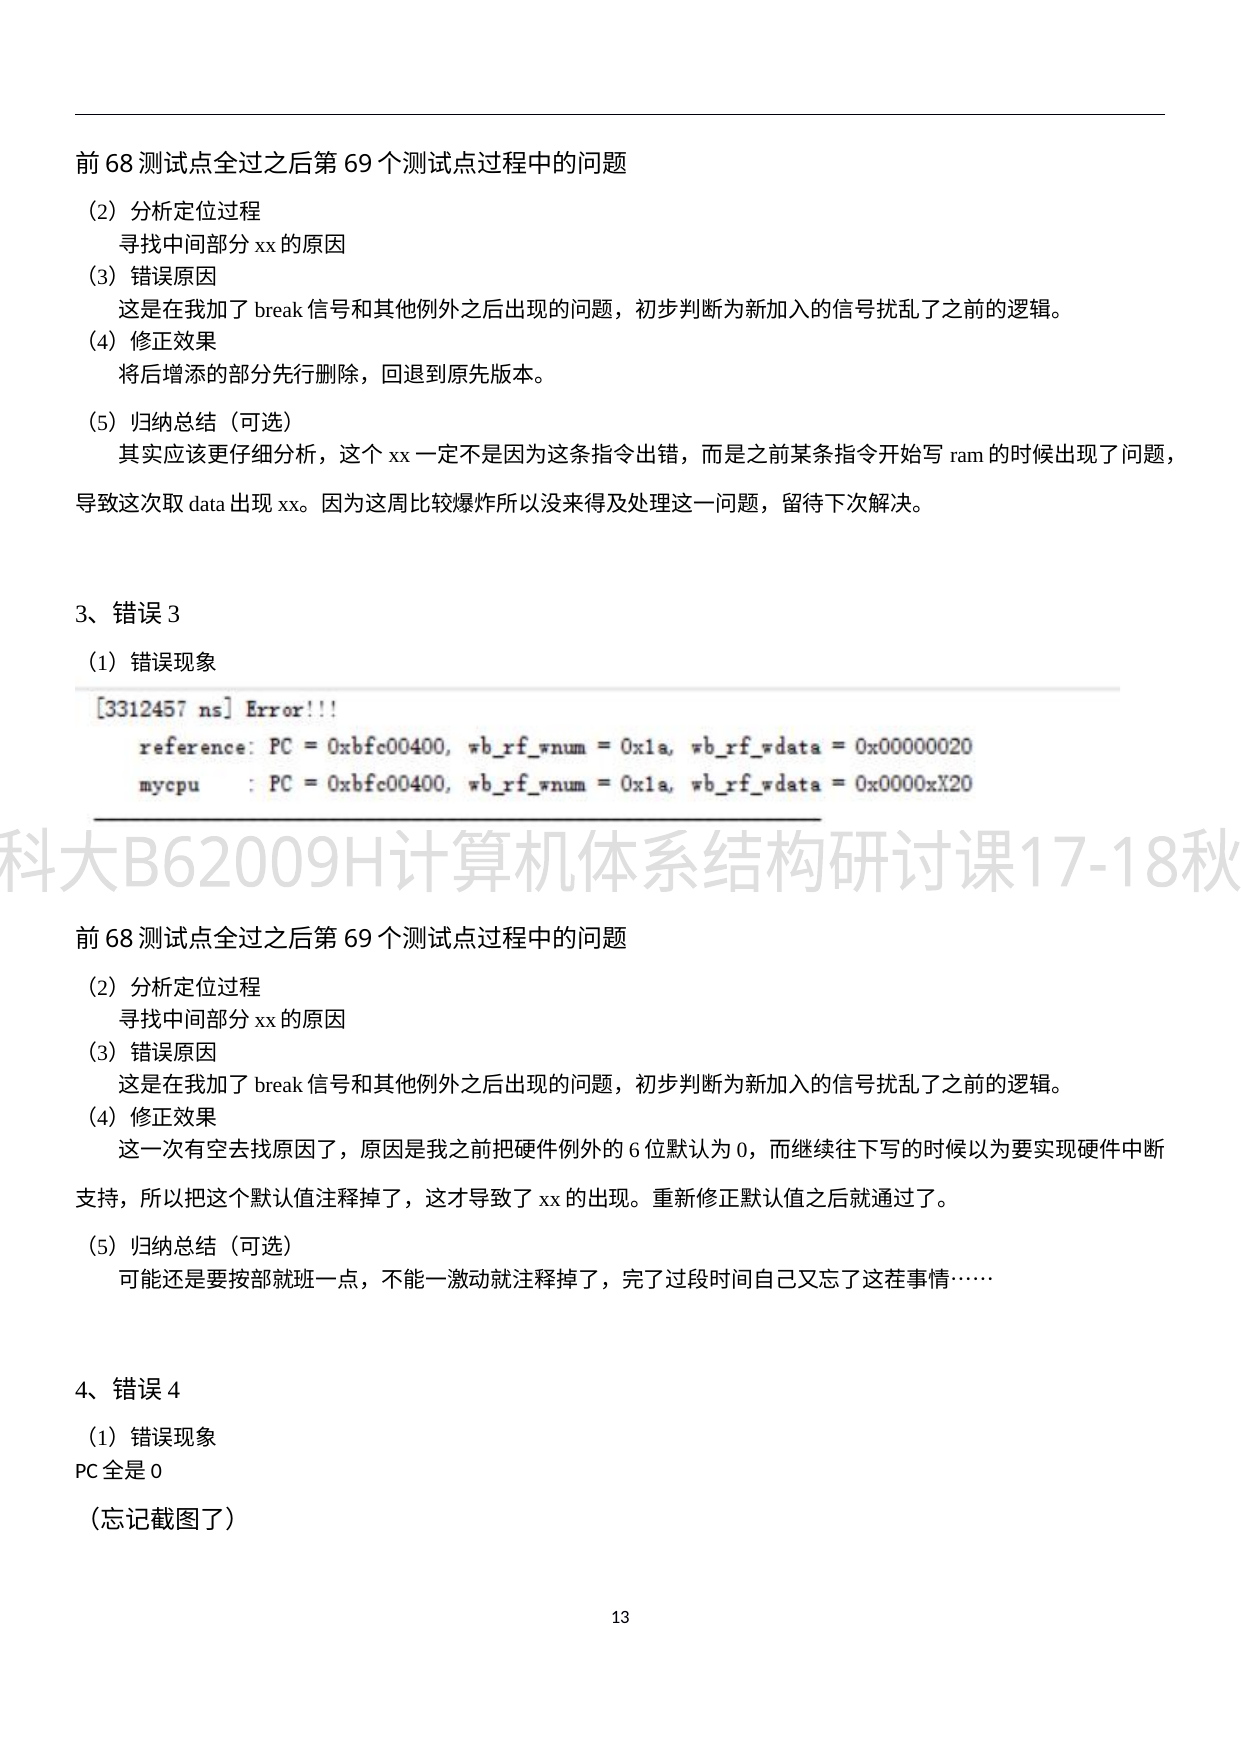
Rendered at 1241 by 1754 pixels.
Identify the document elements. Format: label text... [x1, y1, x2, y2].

text 寻找中间部分xx的原因 [75, 1002, 1165, 1034]
text （4）修正效果 [75, 1099, 1165, 1132]
text （1）错误现象 [75, 1420, 1165, 1452]
text （3）错误原因 [75, 1034, 1165, 1067]
text 前68测试点全过之后第69个测试点过程中的问题 [75, 129, 1165, 194]
text 这是在我加了break信号和其他例外之后出现的问题，初步判断为新加入的信号扰乱了之前的逻辑。 [75, 1067, 1165, 1099]
text 寻找中间部分xx的原因 [75, 226, 1165, 259]
text 这是在我加了break信号和其他例外之后出现的问题，初步判断为新加入的信号扰乱了之前的逻辑。 [75, 291, 1165, 324]
text PC全是0 [75, 1452, 1165, 1485]
text （忘记截图了） [75, 1485, 1165, 1550]
text （2）分析定位过程 [75, 194, 1165, 226]
text 3、错误3 [75, 579, 1165, 644]
text （5）归纳总结（可选） [75, 404, 1165, 437]
text 这一次有空去找原因了，原因是我之前把硬件例外的6位默认为0，而继续往下写的时候以为要实现硬件中断支持，所以把这个默认值注释掉了，这才导致了xx的出现。重新修正默认值之后就通过了。 [75, 1132, 1165, 1213]
text 4、错误4 [75, 1355, 1165, 1420]
text 前68测试点全过之后第69个测试点过程中的问题 [75, 904, 1165, 969]
text 可能还是要按部就班一点，不能一激动就注释掉了，完了过段时间自己又忘了这茬事情…… [75, 1261, 1165, 1294]
picture [75, 676, 1121, 830]
text （1）错误现象 [75, 644, 1165, 677]
text 将后增添的部分先行删除，回退到原先版本。 [75, 356, 1165, 389]
text （4）修正效果 [75, 324, 1165, 356]
text （3）错误原因 [75, 259, 1165, 291]
text （5）归纳总结（可选） [75, 1229, 1165, 1261]
text 其实应该更仔细分析，这个xx一定不是因为这条指令出错，而是之前某条指令开始写ram的时候出现了问题，导致这次取data出现xx。因为这周比较爆炸所以没来得及处理这一问题，留待下次解决。 [75, 437, 1165, 518]
text （2）分析定位过程 [75, 969, 1165, 1002]
